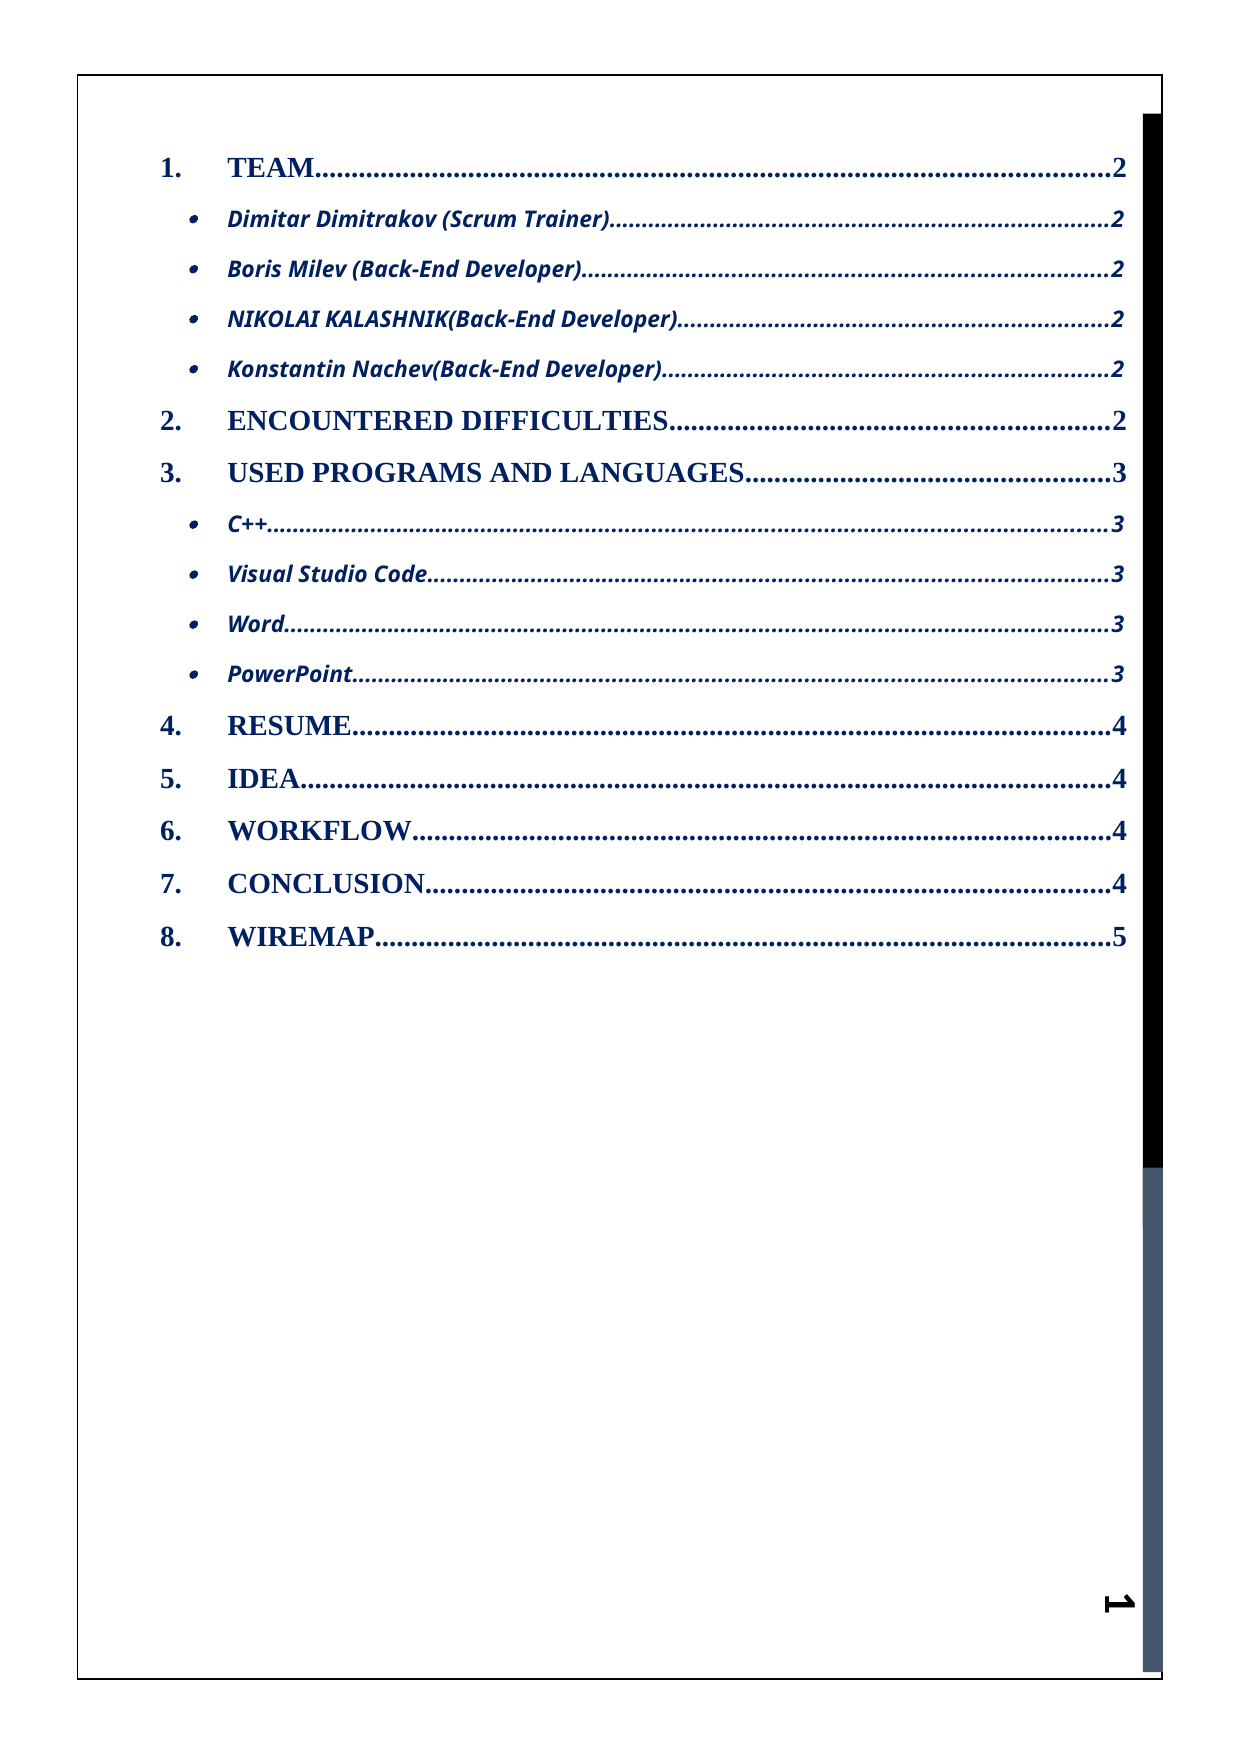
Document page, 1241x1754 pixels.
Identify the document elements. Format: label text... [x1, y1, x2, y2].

text 1. Team 2 [160, 150, 1128, 183]
text 3. Used programs and languages 3 [160, 455, 1128, 489]
text  NIKOLAI KALASHNIK(Back-End Developer) 2 [187, 303, 1128, 334]
text  Boris Milev (Back-End Developer) 2 [187, 253, 1128, 284]
text  Dimitar Dimitrakov (Scrum Trainer) 2 [187, 203, 1128, 234]
text 8. Wiremap 5 [160, 919, 1128, 952]
text  C++ 3 [187, 508, 1128, 539]
text  Konstantin Nachev(Back-End Developer) 2 [187, 353, 1128, 384]
text  Visual Studio Code 3 [187, 558, 1128, 589]
text 7. CONCLUSION 4 [160, 866, 1128, 900]
text  PowerPoint 3 [187, 658, 1128, 689]
text 6. Workflow 4 [160, 813, 1128, 847]
text  Word 3 [187, 608, 1128, 639]
text 2. ENCOUNTERED DIFFICULTIES 2 [160, 403, 1128, 436]
text 5. Idea 4 [160, 761, 1128, 794]
text 4. Resume 4 [160, 708, 1128, 742]
